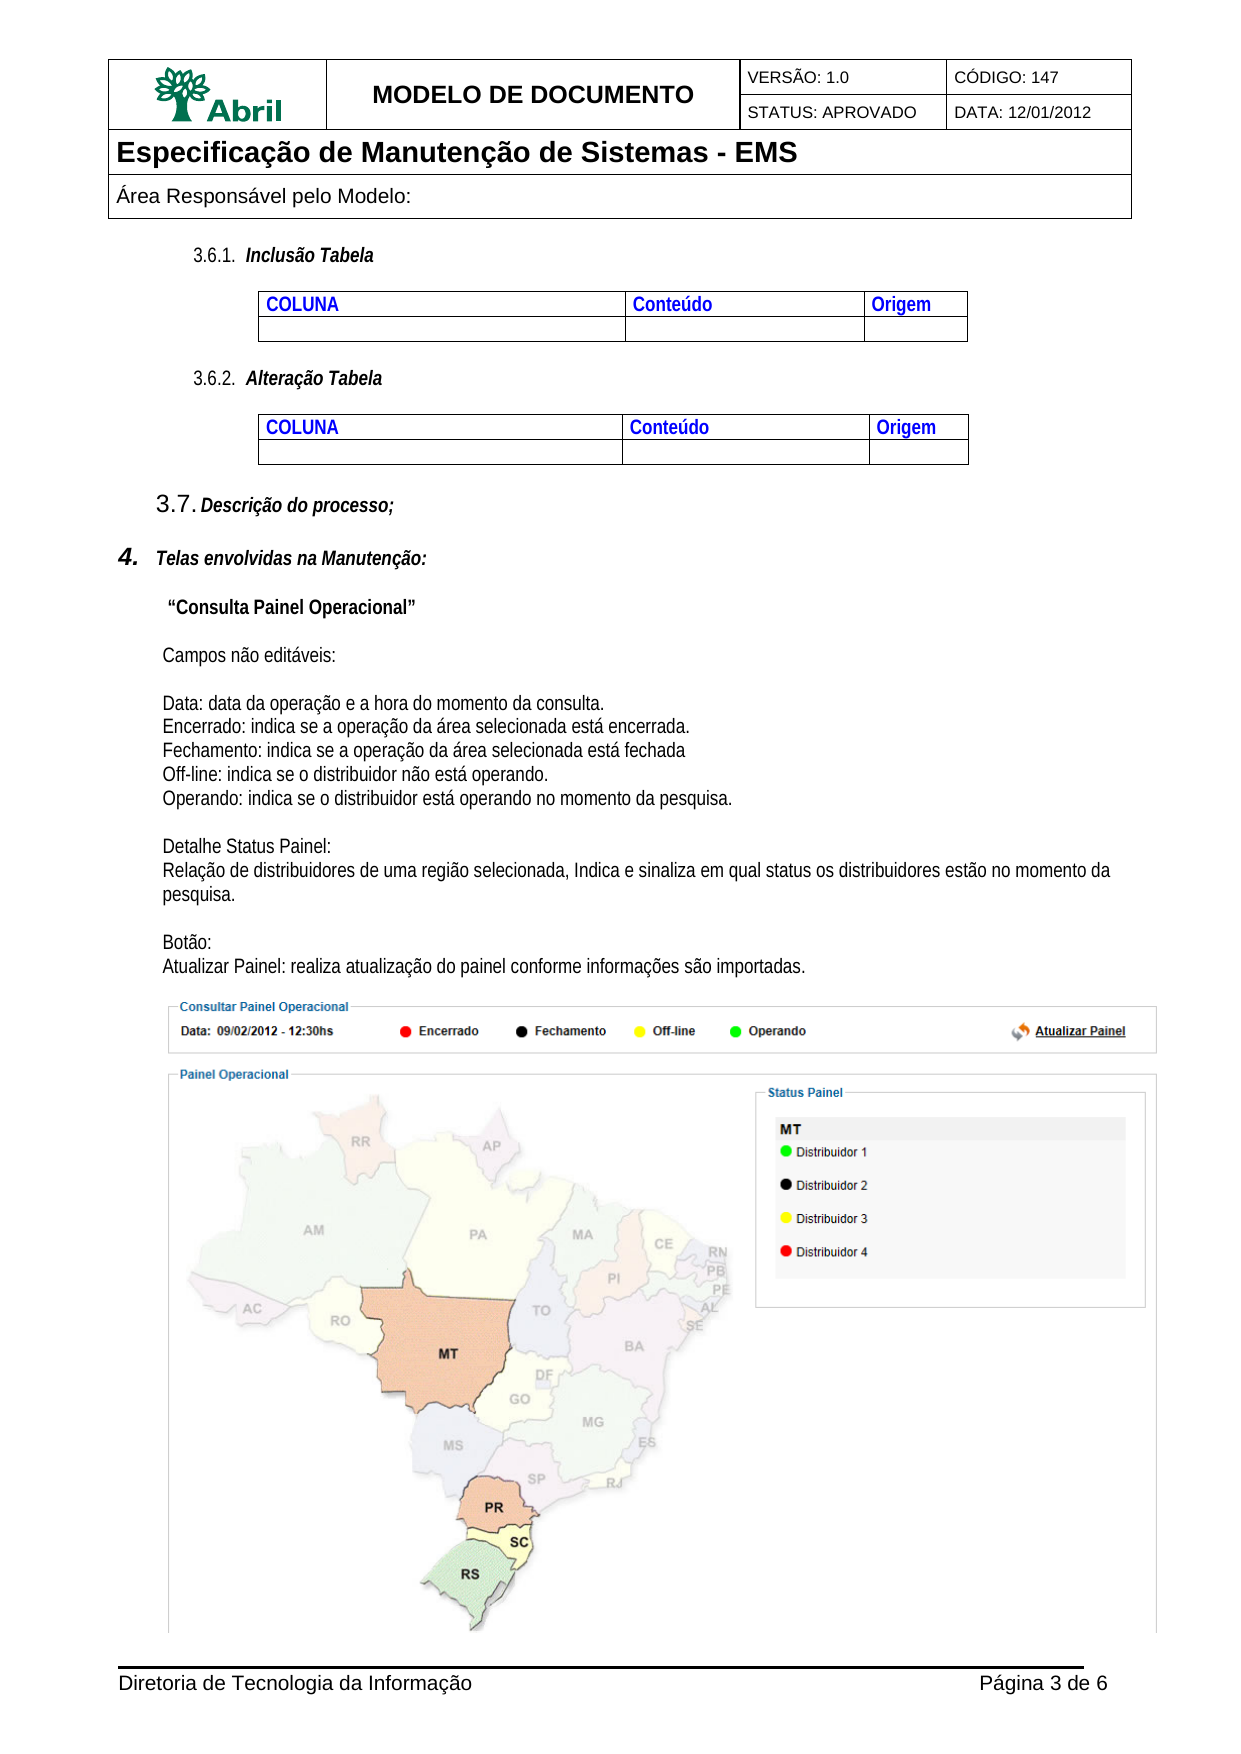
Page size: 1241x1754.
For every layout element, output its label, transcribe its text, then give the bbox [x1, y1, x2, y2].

table_cell [623, 440, 869, 464]
text Relação de distribuidores de uma região selecionada, Indica e sinaliza em qual status os distribuidores estão no momento da pesquisa. [162, 858, 1122, 906]
text Atualizar Painel: realiza atualização do painel conforme informações são importadas. [162, 954, 1122, 978]
text Encerrado: indica se a operação da área selecionada está encerrada. [162, 714, 1122, 738]
text “Consulta Painel Operacional” [162, 594, 1122, 618]
subtitle Inclusão Tabela [193, 243, 1122, 267]
text Botão: [162, 930, 1122, 954]
table_cell [259, 317, 625, 341]
table_header Origem [865, 292, 967, 316]
table_cell [865, 317, 967, 341]
subtitle Telas envolvidas na Manutenção: [118, 542, 1122, 571]
subtitle Descrição do processo; [156, 489, 1122, 518]
table_header Conteúdo [623, 415, 869, 439]
text Off-line: indica se o distribuidor não está operando. [162, 762, 1122, 786]
table_cell [870, 440, 968, 464]
table_cell [259, 440, 622, 464]
table_header Conteúdo [626, 292, 864, 316]
table_header COLUNA [259, 292, 625, 316]
table_cell [626, 317, 864, 341]
text Operando: indica se o distribuidor está operando no momento da pesquisa. [162, 786, 1122, 810]
subtitle Alteração Tabela [193, 366, 1122, 390]
picture [162, 1001, 1166, 1633]
text Detalhe Status Painel: [162, 834, 1122, 858]
table_header COLUNA [259, 415, 622, 439]
text Data: data da operação e a hora do momento da consulta. [162, 690, 1122, 714]
text Campos não editáveis: [162, 642, 1122, 666]
table_header Origem [870, 415, 968, 439]
text Fechamento: indica se a operação da área selecionada está fechada [162, 738, 1122, 762]
